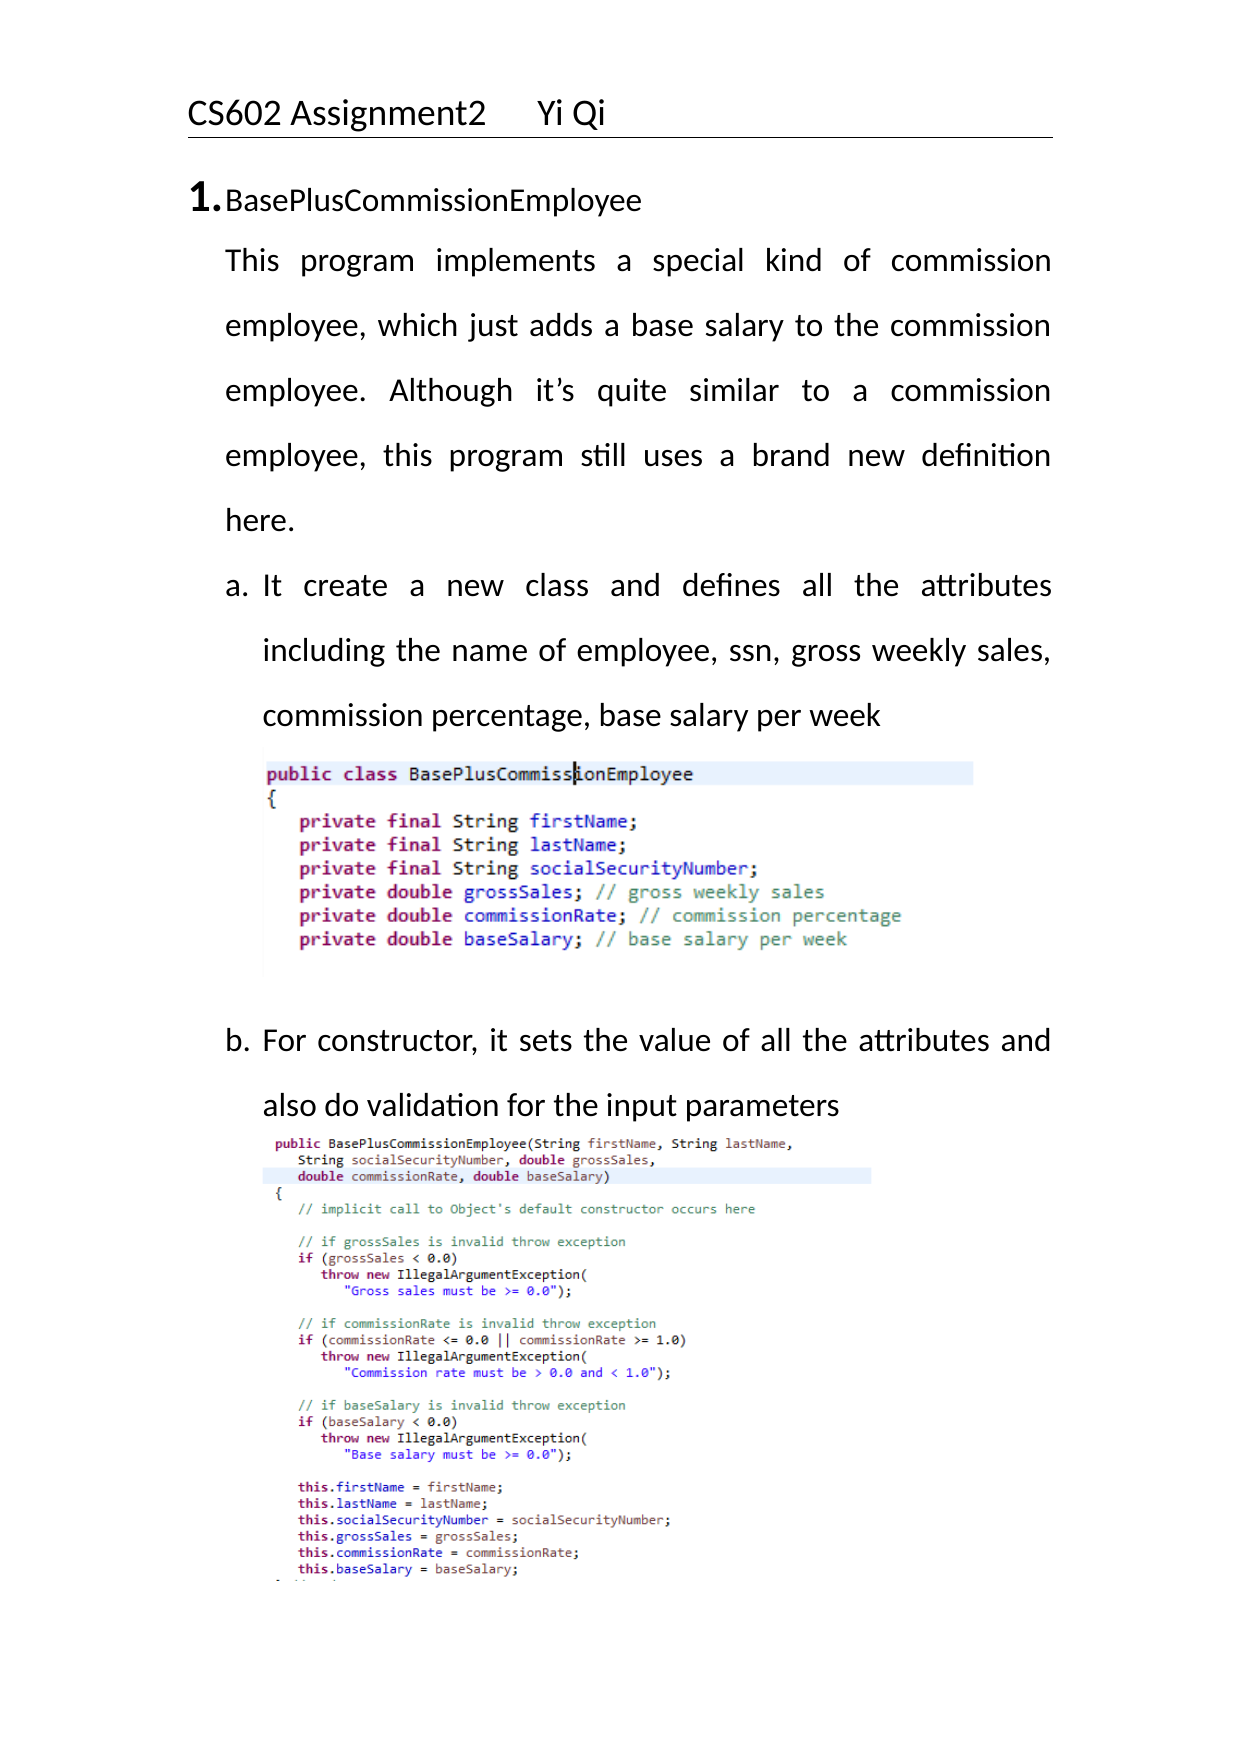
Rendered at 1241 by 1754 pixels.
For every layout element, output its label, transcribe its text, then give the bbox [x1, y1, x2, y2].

list For constructor, it sets the value of all the attributes and also do validation for the input parameters [225, 1007, 1053, 1137]
list This program implements a special kind of commission employee, which just adds a base salary to the commission employee. Although it’s quite similar to a commission employee, this program still uses a brand new definition here. [225, 227, 1053, 552]
picture [262, 747, 974, 977]
list BasePlusCommissionEmployee [187, 162, 1053, 227]
list It create a new class and defines all the attributes including the name of employee, ssn, gross weekly sales, commission percentage, base salary per week [225, 552, 1053, 747]
picture [262, 1137, 872, 1581]
